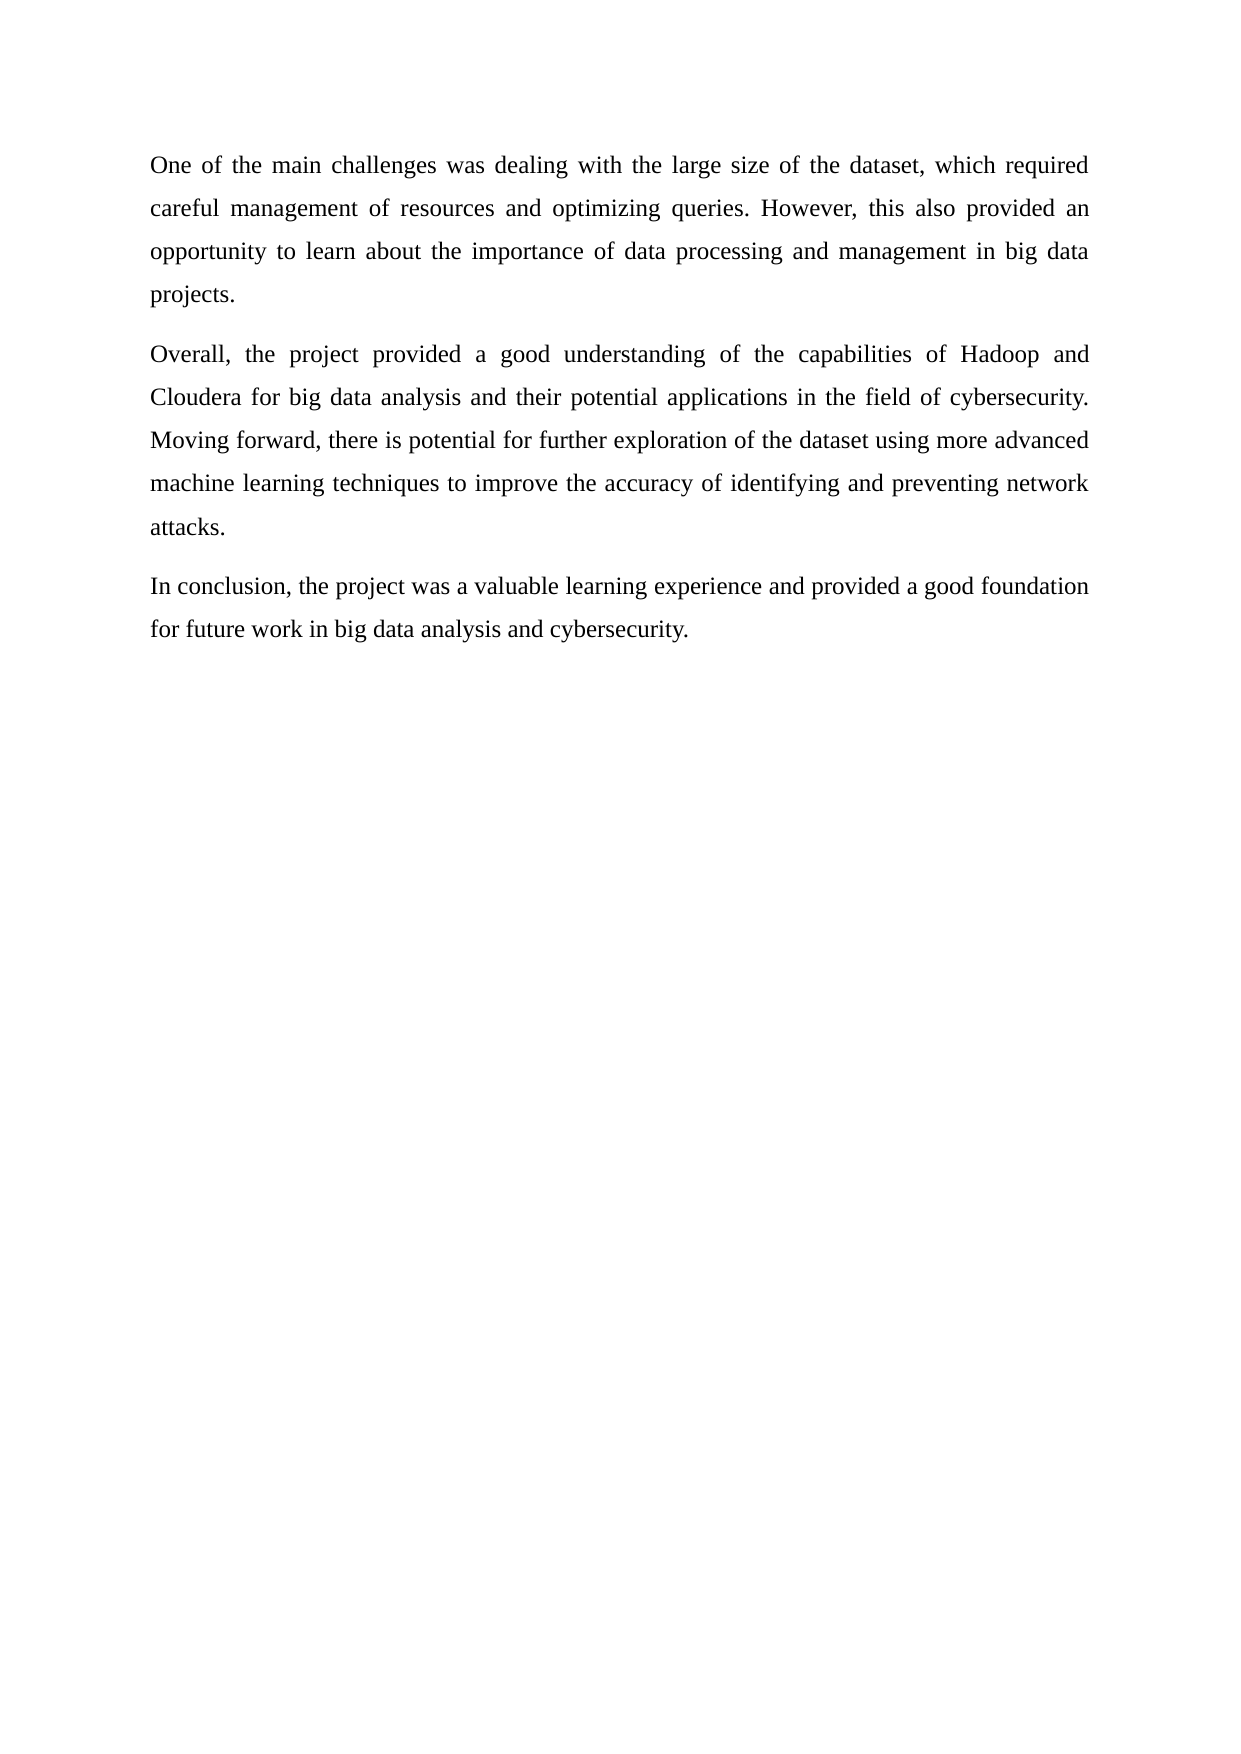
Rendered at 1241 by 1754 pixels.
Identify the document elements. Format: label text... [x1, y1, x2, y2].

text One of the main challenges was dealing with the large size of the dataset, which required careful management of resources and optimizing queries. However, this also provided an opportunity to learn about the importance of data processing and management in big data projects. [150, 150, 1090, 308]
text Overall, the project provided a good understanding of the capabilities of Hadoop and Cloudera for big data analysis and their potential applications in the field of cybersecurity. Moving forward, there is potential for further exploration of the dataset using more advanced machine learning techniques to improve the accuracy of identifying and preventing network attacks. [150, 339, 1090, 540]
text In conclusion, the project was a valuable learning experience and provided a good foundation for future work in big data analysis and cybersecurity. [150, 571, 1090, 643]
